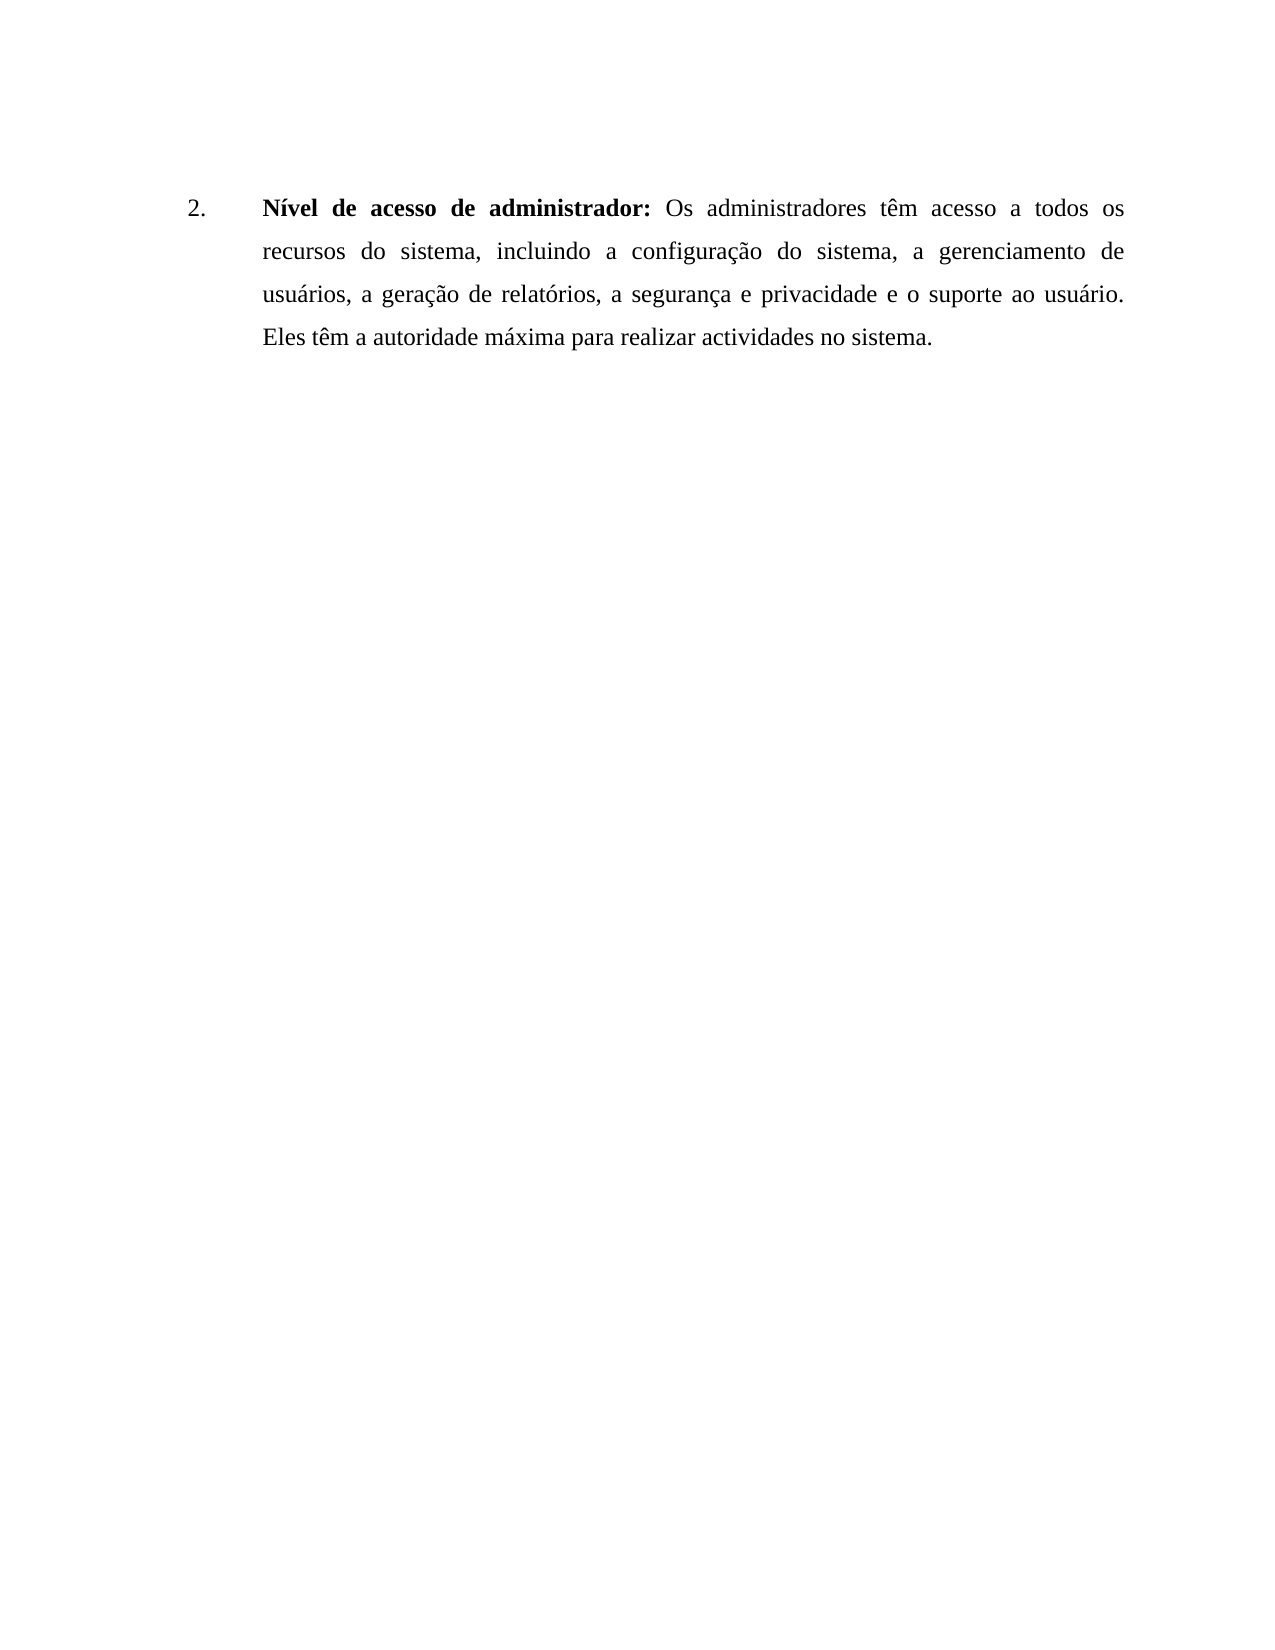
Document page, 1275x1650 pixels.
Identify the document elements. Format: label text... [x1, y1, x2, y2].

list Nível de acesso de administrador: Os administradores têm acesso a todos os recursos do sistema, incluindo a configuração do sistema, a gerenciamento de usuários, a geração de relatórios, a segurança e privacidade e o suporte ao usuário. Eles têm a autoridade máxima para realizar actividades no sistema. [187, 193, 1125, 351]
